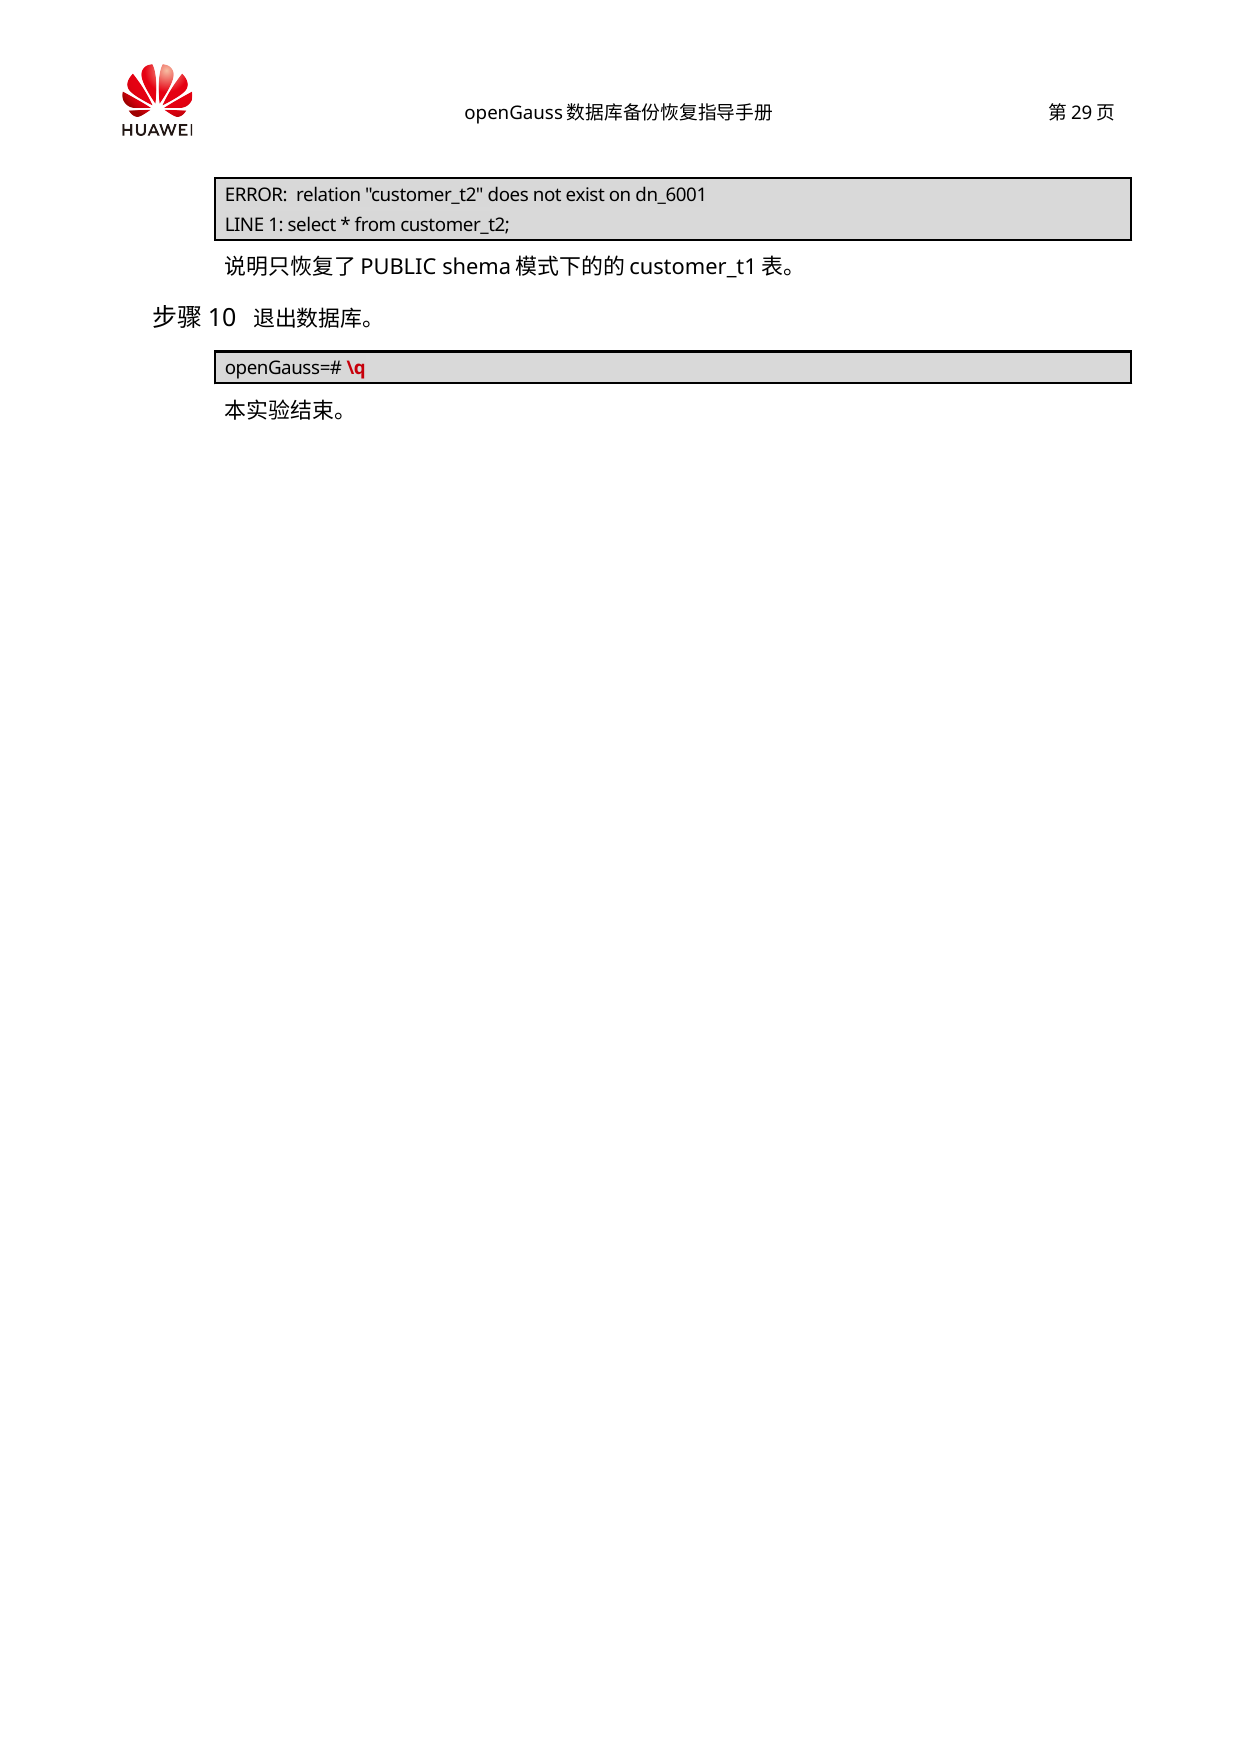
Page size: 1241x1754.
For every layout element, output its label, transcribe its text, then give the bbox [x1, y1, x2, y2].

text 退出数据库。 [236, 297, 1122, 334]
picture [122, 64, 193, 136]
text ERROR: relation "customer_t2" does not exist on dn_6001 [216, 179, 1130, 207]
text openGauss=# \q [216, 353, 1130, 382]
text LINE 1: select * from customer_t2; [216, 207, 1130, 239]
text 本实验结束。 [224, 393, 1122, 424]
text 说明只恢复了PUBLIC shema模式下的的customer_t1表。 [224, 249, 1122, 281]
